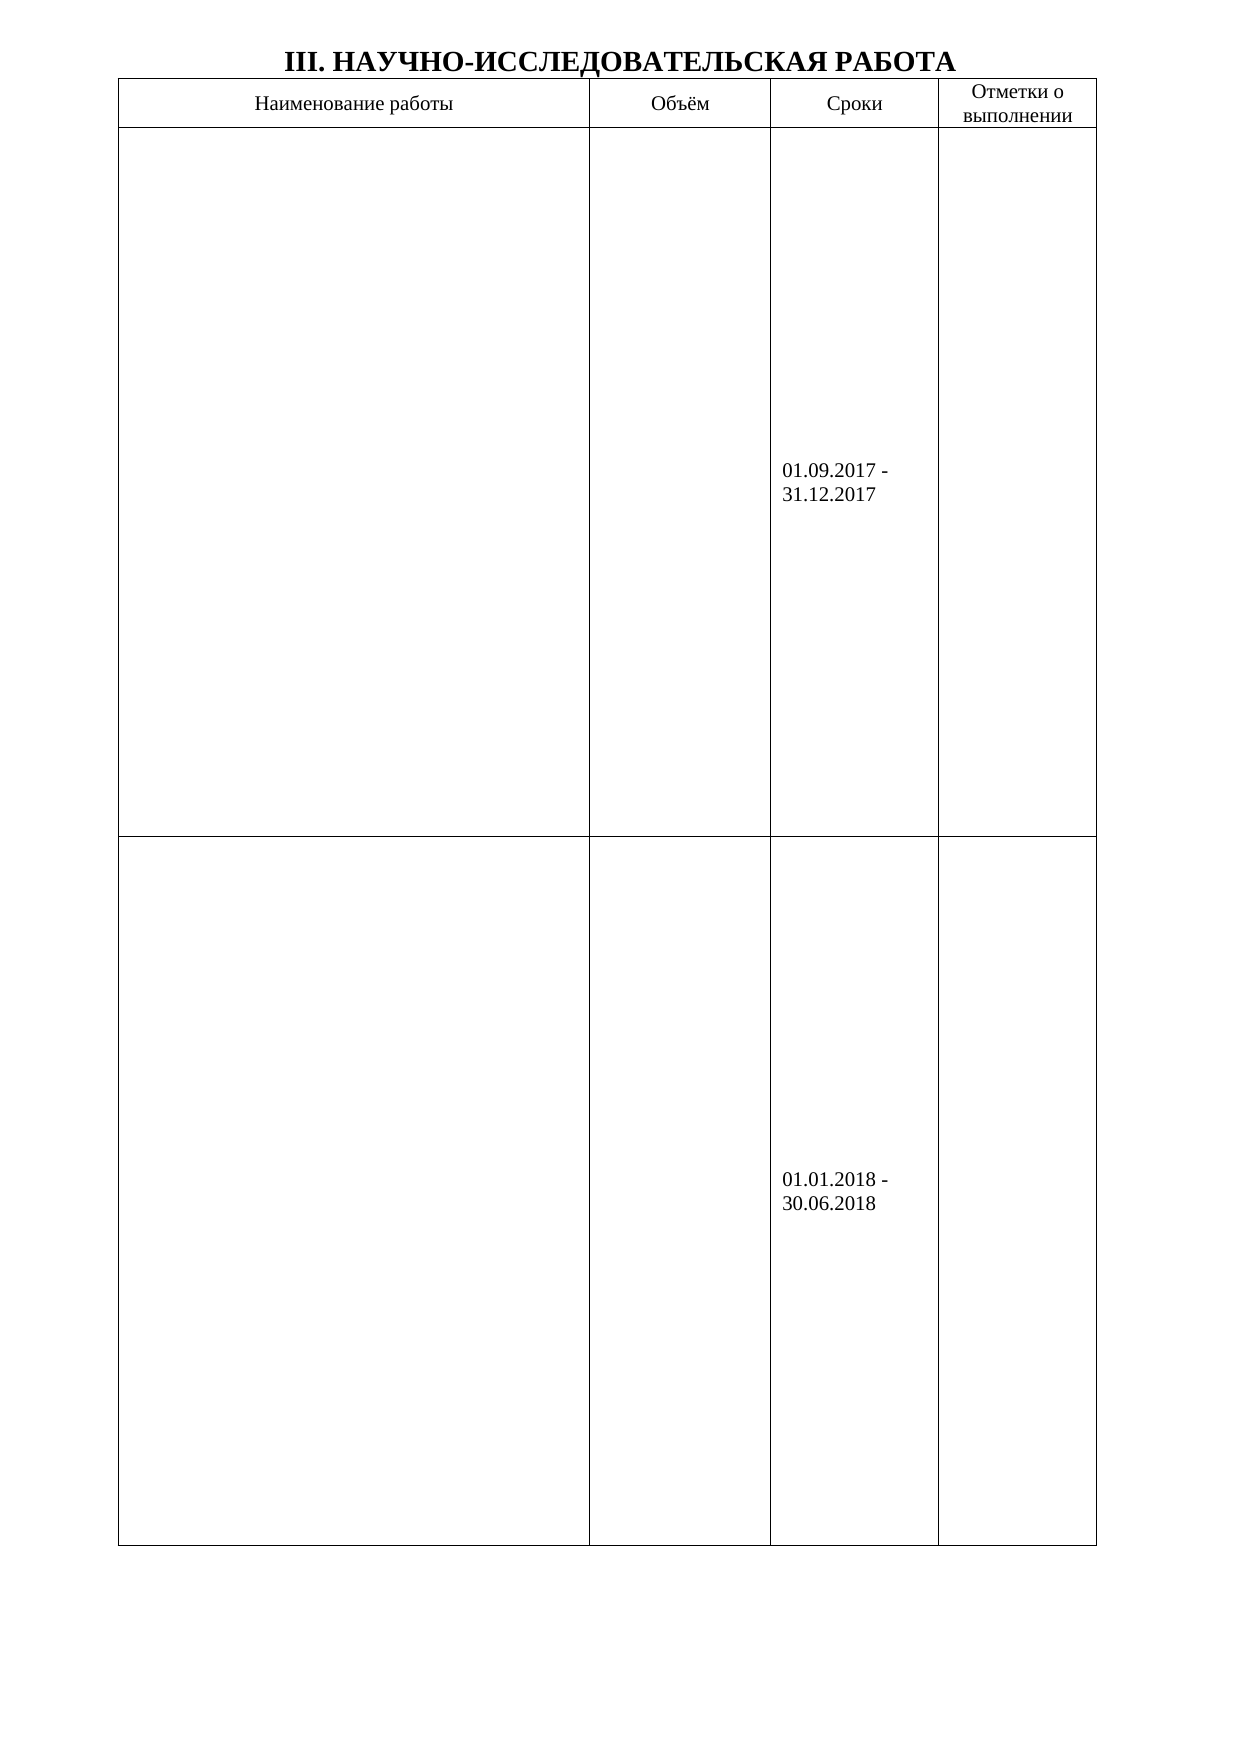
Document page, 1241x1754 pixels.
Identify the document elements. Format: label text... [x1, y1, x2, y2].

table_cell 01.09.2017 - 31.12.2017 [771, 128, 938, 836]
table_cell [939, 837, 1096, 1545]
text iii. Научно-исследовательская работа [118, 44, 1122, 78]
table_cell [119, 128, 589, 836]
table_cell [119, 837, 589, 1545]
table_cell [590, 837, 770, 1545]
table_header Наименование работы [119, 79, 589, 127]
table_cell 01.01.2018 - 30.06.2018 [771, 837, 938, 1545]
table_header Отметки о выполнении [939, 79, 1096, 127]
table_header Сроки [771, 79, 938, 127]
table_cell [939, 128, 1096, 836]
table_header Объём [590, 79, 770, 127]
table_cell [590, 128, 770, 836]
